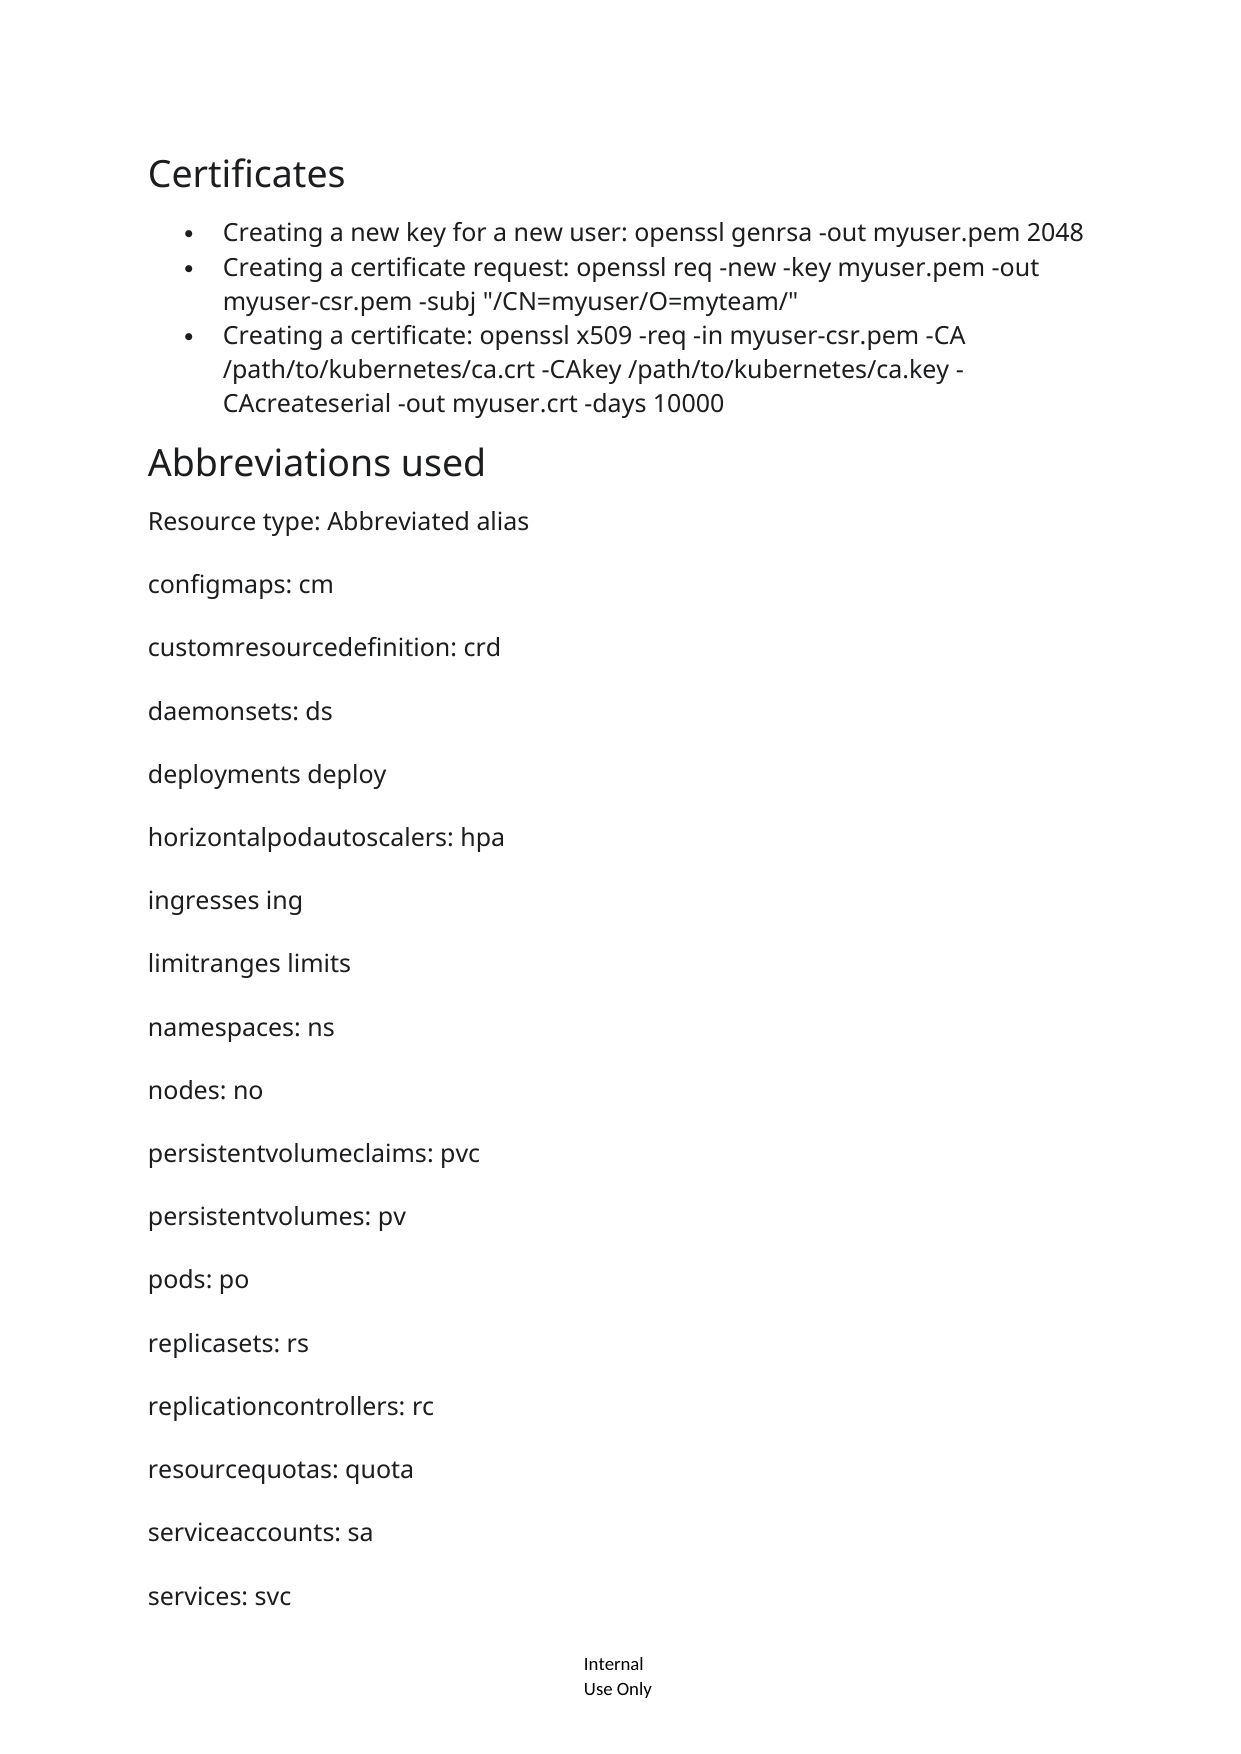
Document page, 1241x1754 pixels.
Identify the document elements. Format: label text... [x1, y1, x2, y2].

text nodes: no [148, 1072, 1093, 1107]
text customresourcedefinition: crd [148, 630, 1093, 664]
text namespaces: ns [148, 1009, 1093, 1043]
text Resource type: Abbreviated alias [148, 503, 1093, 537]
text Abbreviations used [148, 436, 1093, 487]
text replicasets: rs [148, 1325, 1093, 1359]
list Creating a new key for a new user: openssl genrsa -out myuser.pem 2048 [185, 215, 1093, 249]
text daemonsets: ds [148, 693, 1093, 727]
text Certificates [148, 148, 1093, 199]
list Creating a certificate: openssl x509 -req -in myuser-csr.pem -CA /path/to/kubernetes/ca.crt -CAkey /path/to/kubernetes/ca.key -CAcreateserial -out myuser.crt -days 10000 [185, 317, 1093, 419]
text deployments deploy [148, 756, 1093, 790]
text persistentvolumes: pv [148, 1199, 1093, 1233]
text pods: po [148, 1262, 1093, 1296]
text services: svc [148, 1578, 1093, 1612]
text persistentvolumeclaims: pvc [148, 1136, 1093, 1170]
text replicationcontrollers: rc [148, 1389, 1093, 1423]
list Creating a certificate request: openssl req -new -key myuser.pem -out myuser-csr.pem -subj "/CN=myuser/O=myteam/" [185, 249, 1093, 317]
text configmaps: cm [148, 567, 1093, 601]
text limitranges limits [148, 946, 1093, 980]
text ingresses ing [148, 883, 1093, 917]
text horizontalpodautoscalers: hpa [148, 819, 1093, 854]
text serviceaccounts: sa [148, 1515, 1093, 1549]
text resourcequotas: quota [148, 1452, 1093, 1486]
